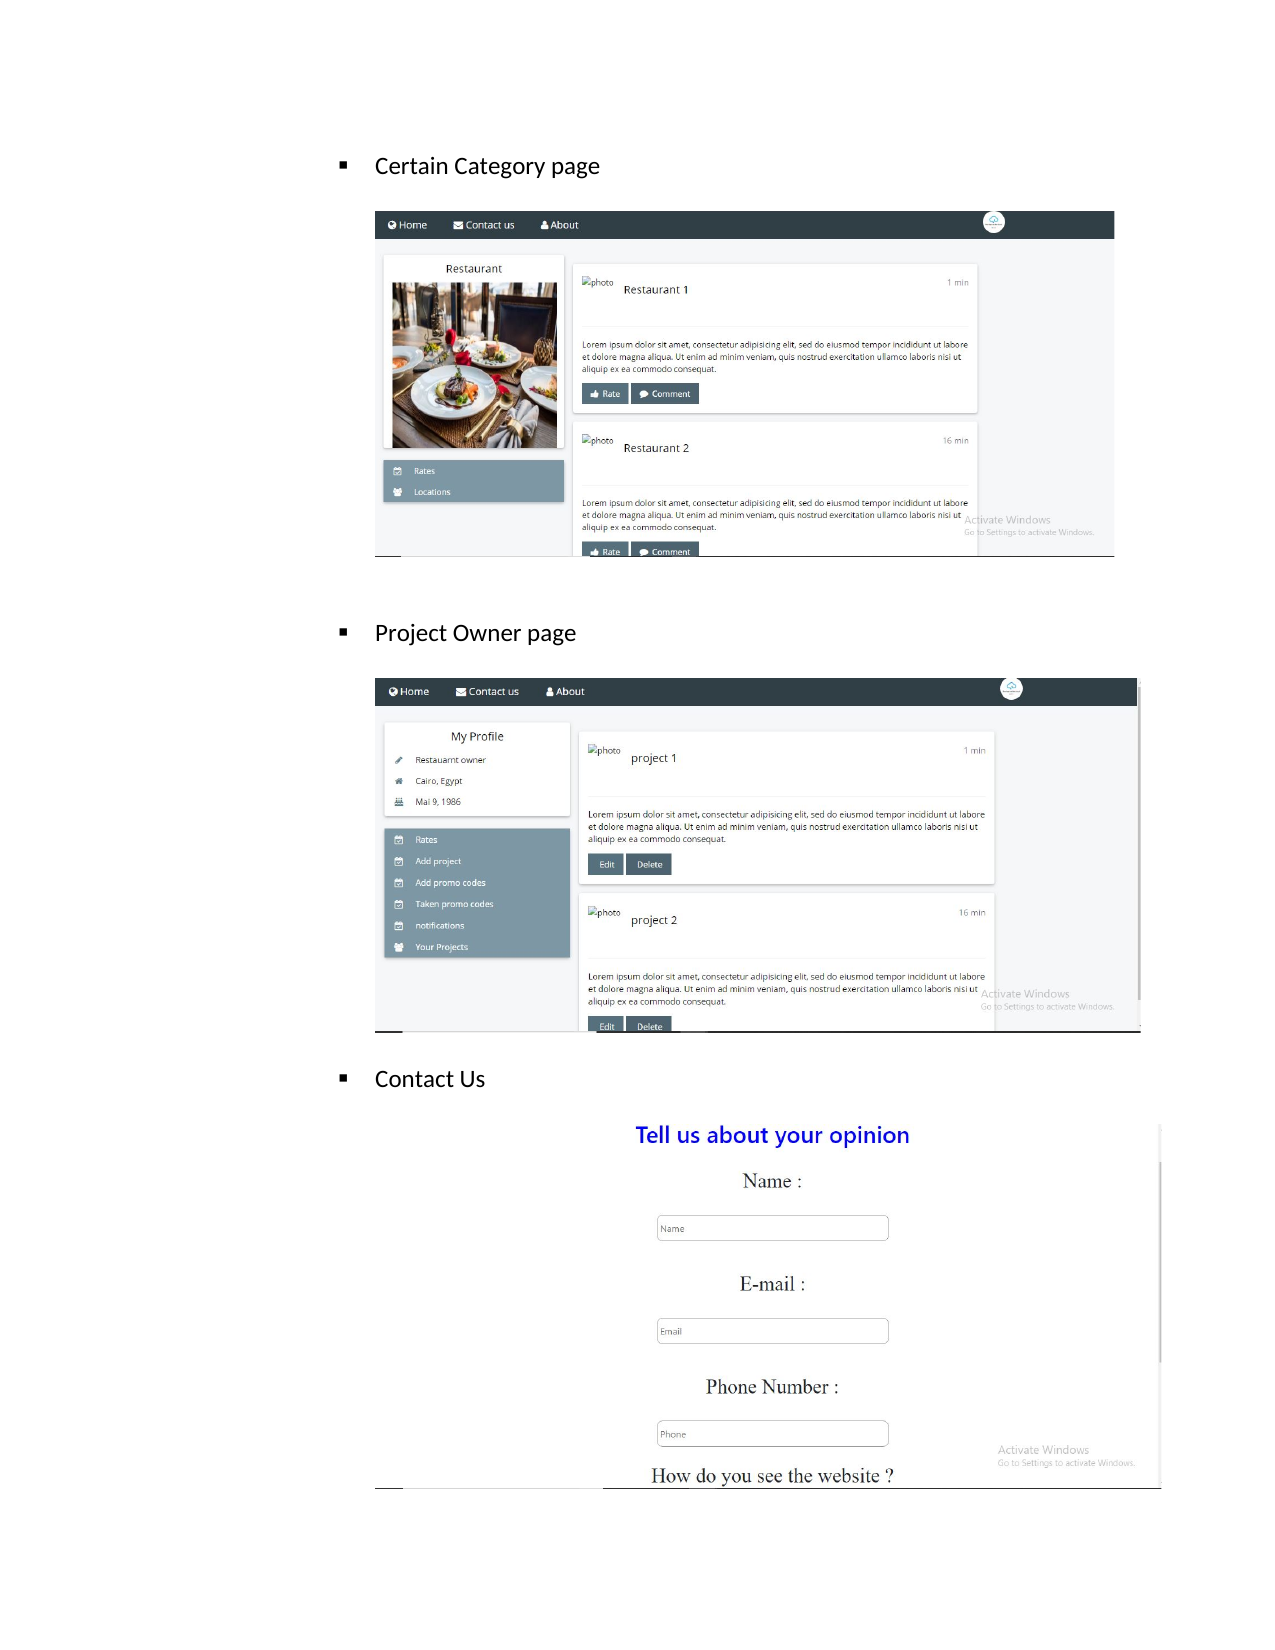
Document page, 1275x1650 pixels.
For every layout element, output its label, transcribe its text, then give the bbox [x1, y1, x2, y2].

list Project Owner page [337, 617, 1125, 648]
picture [375, 678, 1141, 1033]
list Contact Us [337, 1063, 1125, 1094]
picture [375, 211, 1115, 557]
picture [375, 1124, 1162, 1489]
list Certain Category page [337, 150, 1125, 181]
